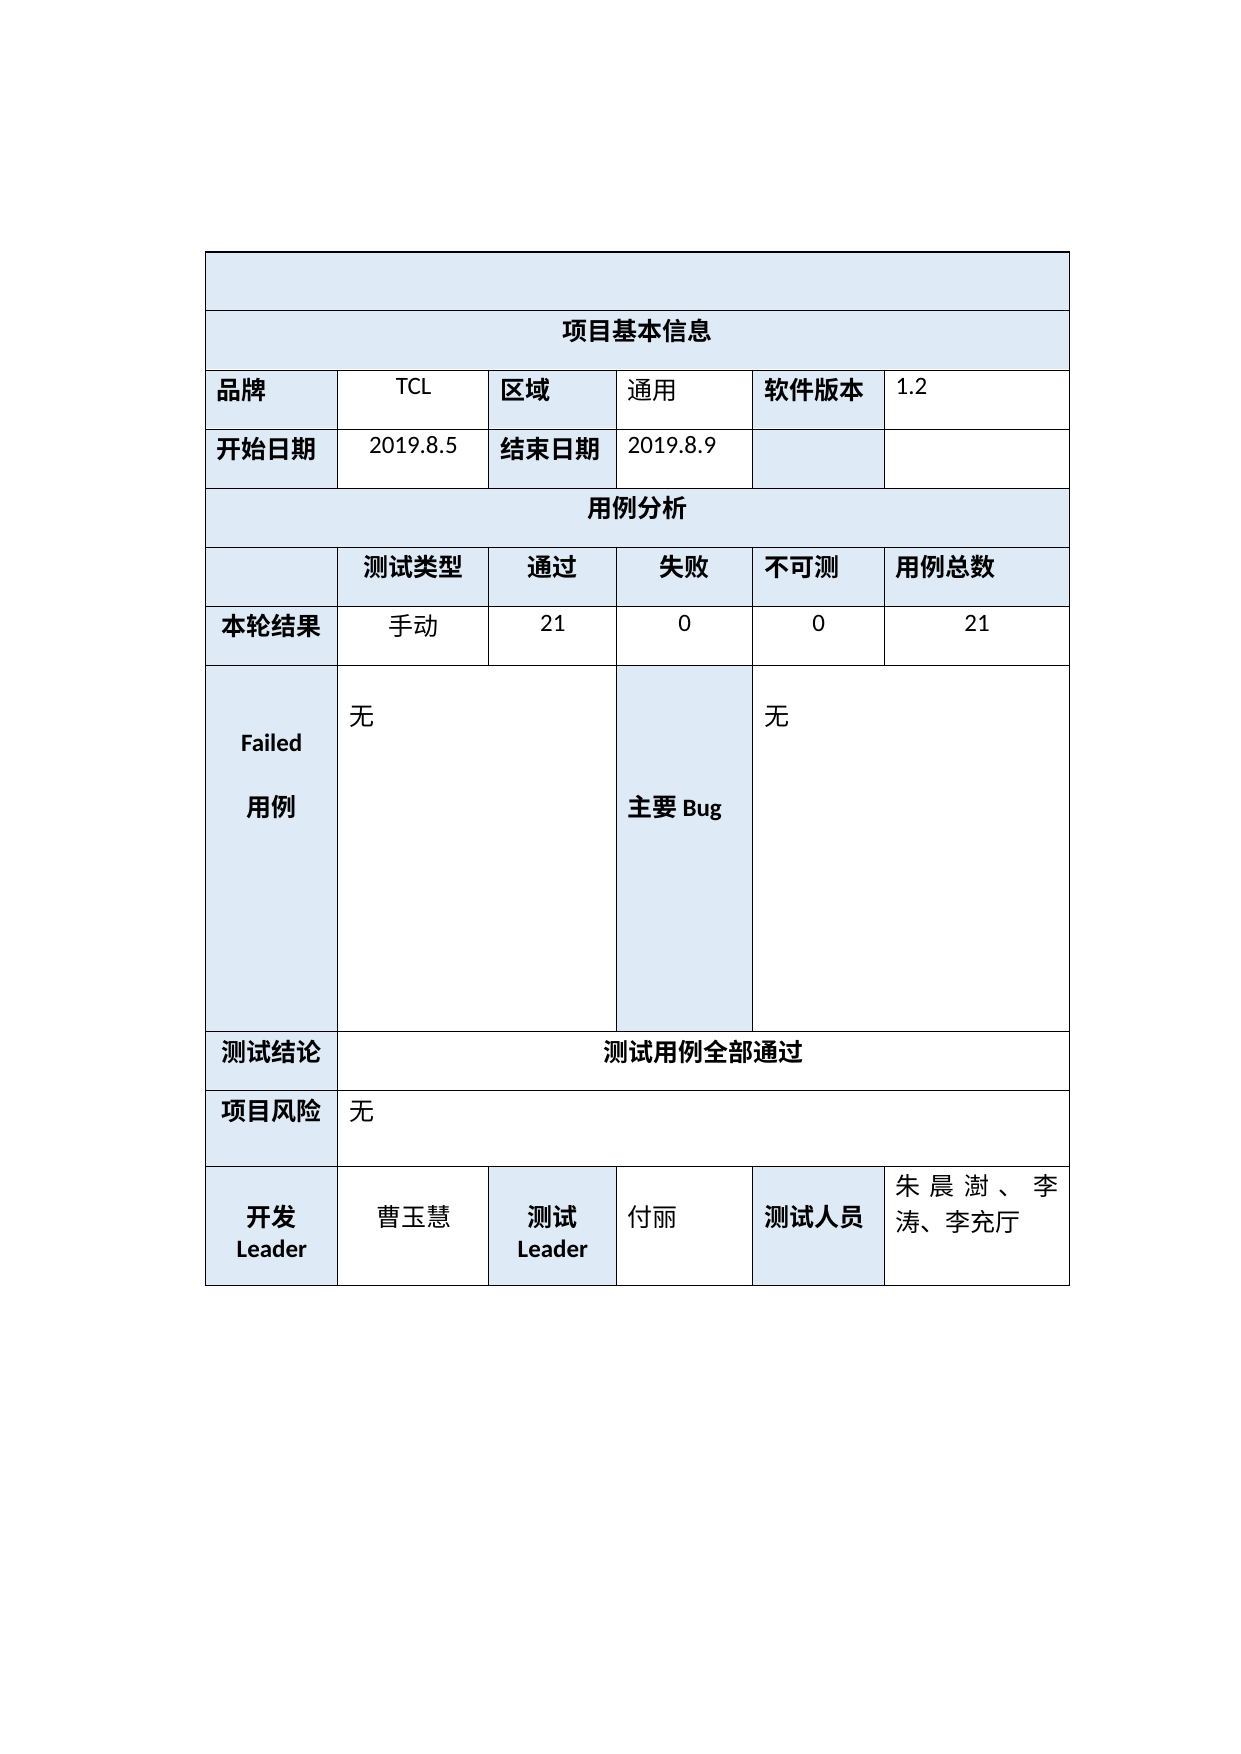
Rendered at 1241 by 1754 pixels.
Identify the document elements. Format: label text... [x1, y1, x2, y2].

table_cell [206, 548, 337, 606]
table_cell 2019.8.9 [617, 430, 752, 488]
table_cell 用例分析 [206, 489, 1069, 547]
table_cell 通过 [489, 548, 616, 606]
table_cell 失败 [617, 548, 752, 606]
table_cell 无 [753, 666, 1069, 1031]
table_cell [753, 430, 884, 488]
table_cell 主要Bug [617, 666, 752, 1031]
table_cell 1.2 [885, 371, 1069, 428]
table_cell 不可测 [753, 548, 884, 606]
table_cell 开始日期 [206, 430, 337, 488]
table_cell 无 [338, 666, 616, 1031]
table_cell 通用 [617, 371, 752, 428]
table_cell 本轮结果 [206, 607, 337, 665]
table_cell 2019.8.5 [338, 430, 488, 488]
table_cell 测试Leader [489, 1167, 616, 1285]
table_cell 区域 [489, 371, 616, 428]
table_cell 0 [753, 607, 884, 665]
table_cell 无 [338, 1091, 1069, 1166]
table_cell 结束日期 [489, 430, 616, 488]
table_cell [885, 430, 1069, 488]
table_cell 付丽 [617, 1167, 752, 1285]
table_cell 曹玉慧 [338, 1167, 488, 1285]
table_cell 开发Leader [206, 1167, 337, 1285]
table_cell 朱晨澍、李涛、李充厅 [885, 1167, 1069, 1285]
table_cell 测试用例全部通过 [338, 1032, 1069, 1090]
table_cell 0 [617, 607, 752, 665]
table_cell 21 [489, 607, 616, 665]
table_cell 用例总数 [885, 548, 1069, 606]
table_cell 品牌 [206, 371, 337, 428]
table_cell 测试结论 [206, 1032, 337, 1090]
table_cell 项目风险 [206, 1091, 337, 1166]
table_cell 21 [885, 607, 1069, 665]
table_cell 测试人员 [753, 1167, 884, 1285]
table_header [206, 253, 1069, 310]
table_cell 手动 [338, 607, 488, 665]
table_cell 测试类型 [338, 548, 488, 606]
table_cell TCL [338, 371, 488, 428]
table_cell 项目基本信息 [206, 311, 1069, 369]
table_cell Failed 用例 [206, 666, 337, 1031]
table_cell 软件版本 [753, 371, 884, 428]
